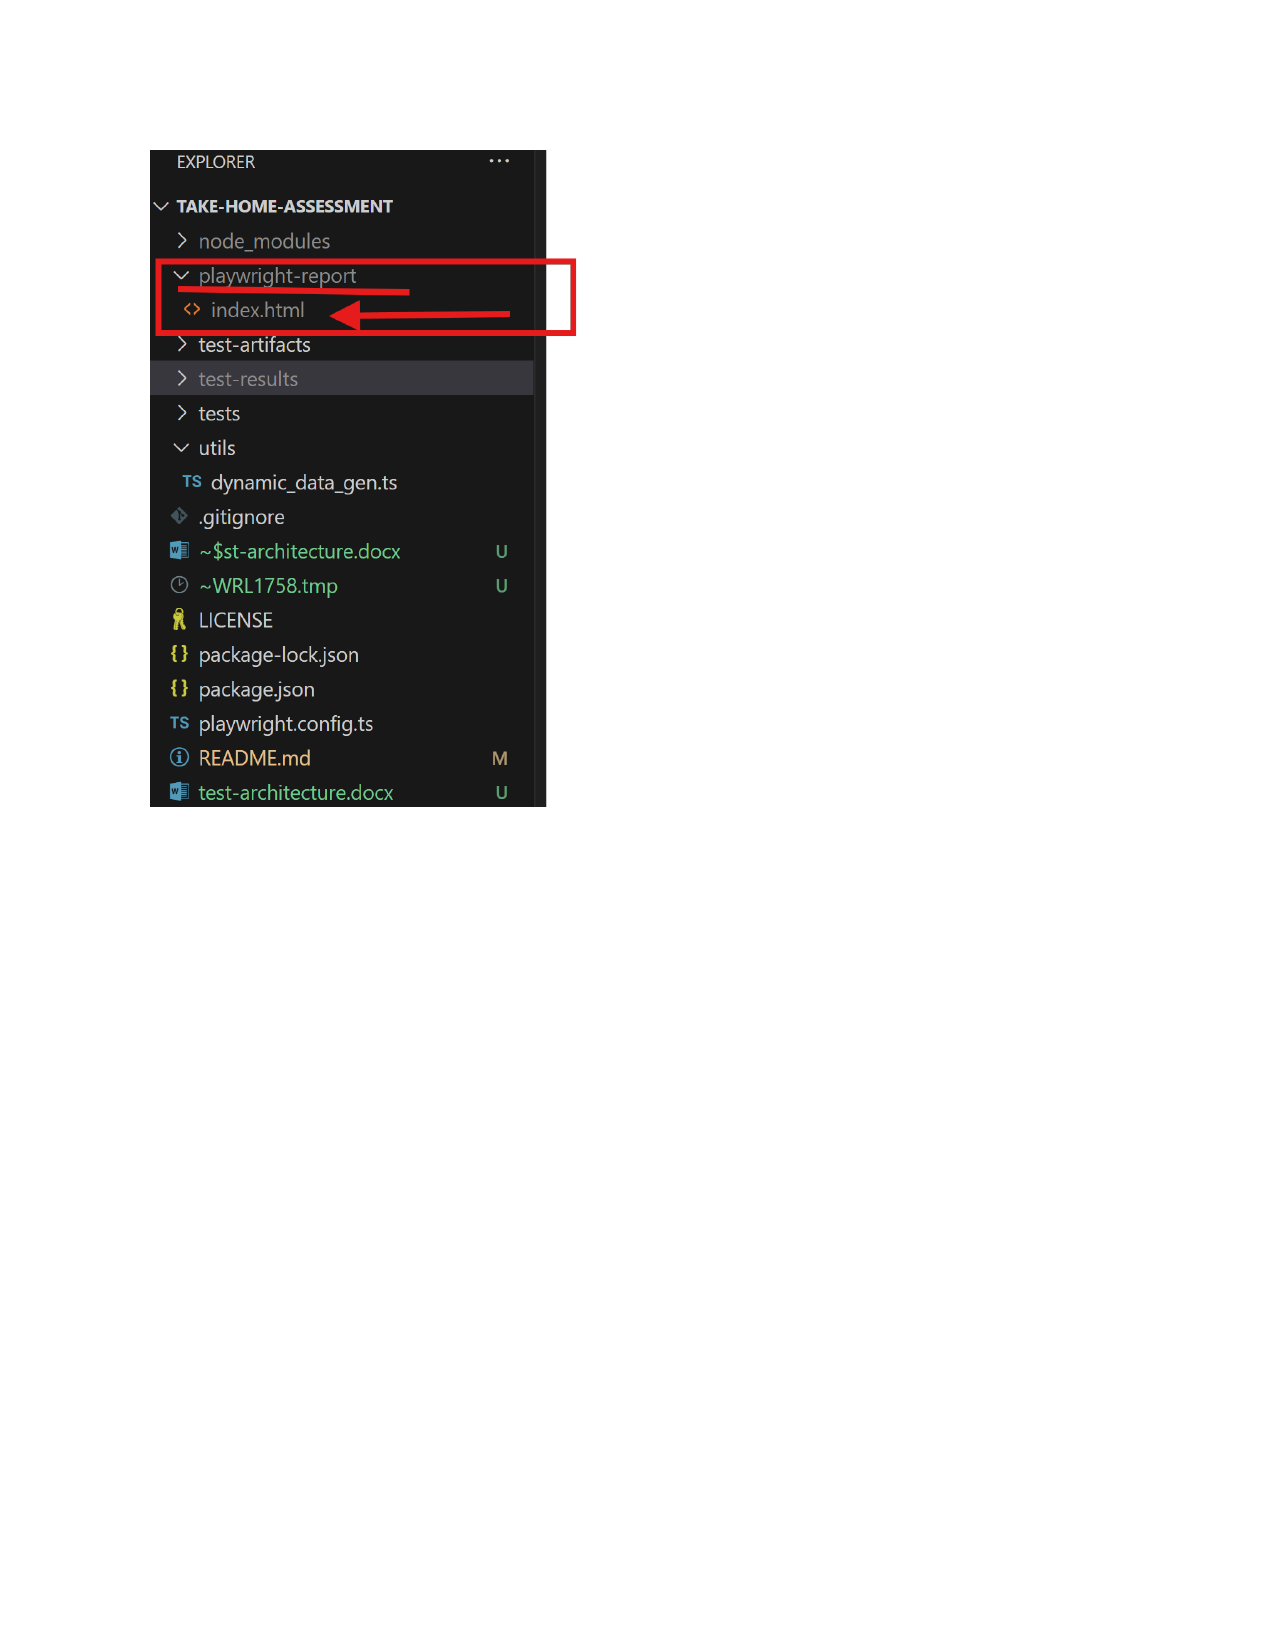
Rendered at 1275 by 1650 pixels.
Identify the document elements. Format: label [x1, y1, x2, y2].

picture [150, 150, 577, 807]
